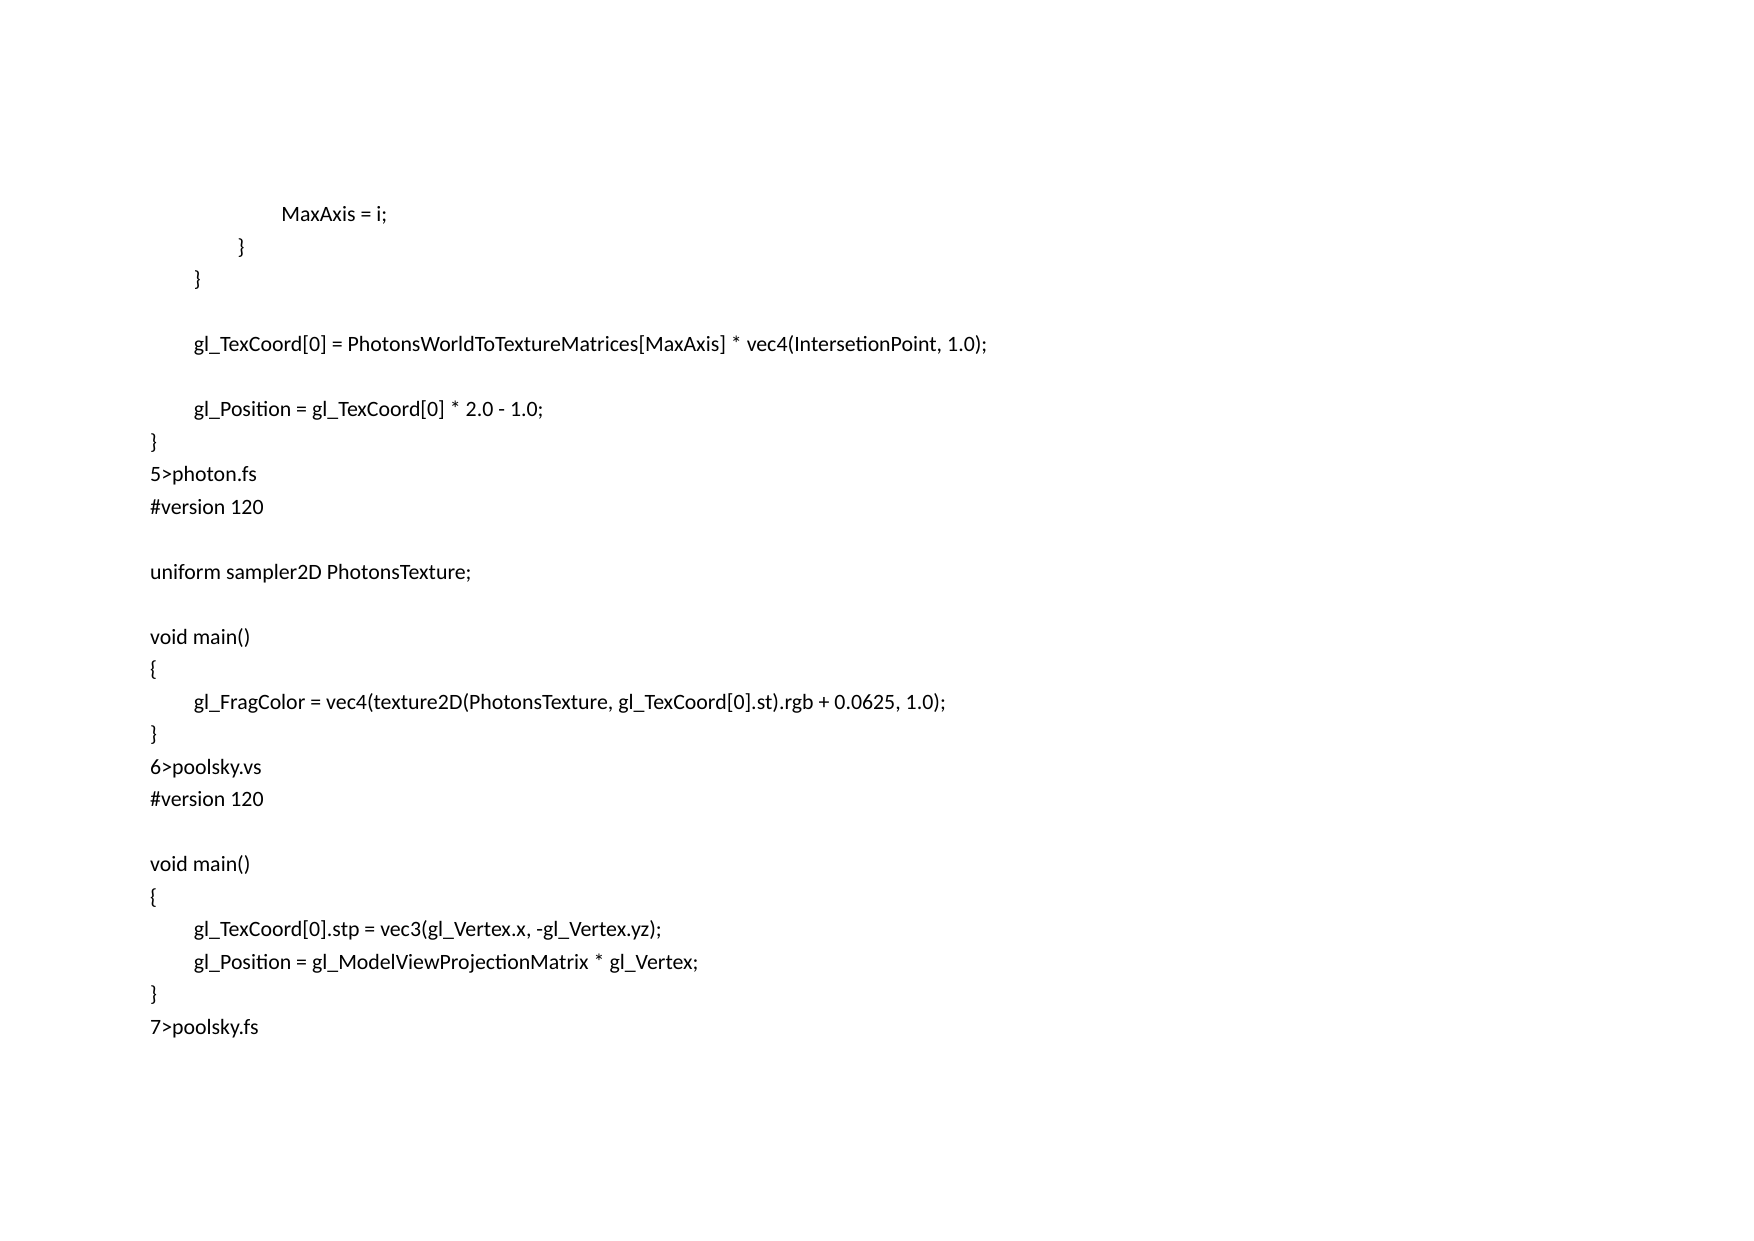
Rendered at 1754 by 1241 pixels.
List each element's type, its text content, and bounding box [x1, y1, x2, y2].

text uniform sampler2D PhotonsTexture; [150, 555, 1604, 588]
text gl_TexCoord[0].stp = vec3(gl_Vertex.x, -gl_Vertex.yz); [150, 913, 1604, 945]
text 5>photon.fs [150, 458, 1604, 490]
text } [150, 978, 1604, 1010]
text void main() [150, 848, 1604, 880]
text 6>poolsky.vs [150, 750, 1604, 783]
text 7>poolsky.fs [150, 1010, 1604, 1043]
text gl_Position = gl_ModelViewProjectionMatrix * gl_Vertex; [150, 945, 1604, 978]
text } [150, 718, 1604, 750]
text MaxAxis = i; [150, 198, 1604, 230]
text } [150, 230, 1604, 263]
text } [150, 263, 1604, 295]
text { [150, 880, 1604, 913]
text void main() [150, 620, 1604, 653]
text gl_Position = gl_TexCoord[0] * 2.0 - 1.0; [150, 393, 1604, 425]
text #version 120 [150, 783, 1604, 815]
text gl_TexCoord[0] = PhotonsWorldToTextureMatrices[MaxAxis] * vec4(IntersetionPoint, 1.0); [150, 328, 1604, 360]
text { [150, 653, 1604, 685]
text #version 120 [150, 490, 1604, 523]
text gl_FragColor = vec4(texture2D(PhotonsTexture, gl_TexCoord[0].st).rgb + 0.0625, 1.0); [150, 685, 1604, 718]
text } [150, 425, 1604, 458]
